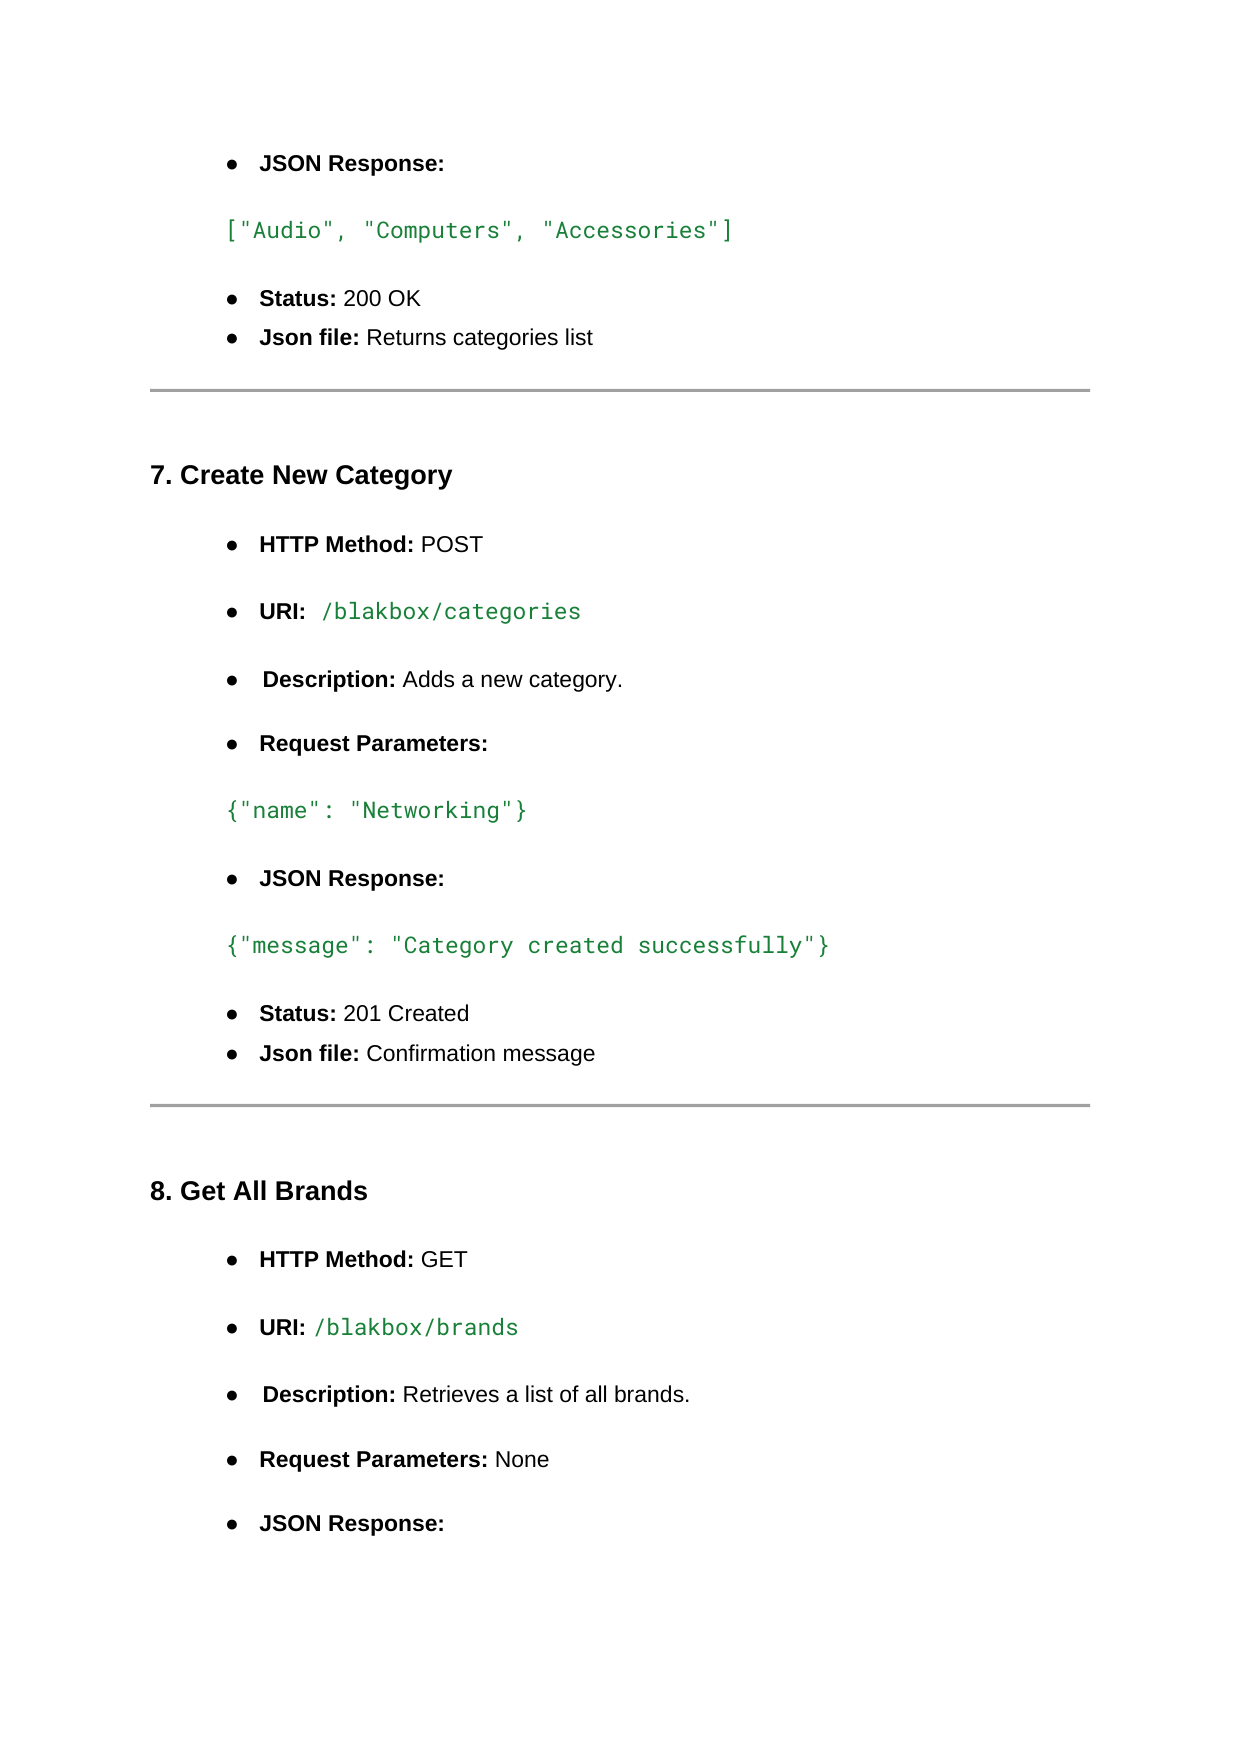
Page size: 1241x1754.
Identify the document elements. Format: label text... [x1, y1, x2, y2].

text ● JSON Response: [225, 150, 1090, 176]
text ● Description: Adds a new category. [225, 666, 1090, 692]
text {"message": "Category created successfully"} [150, 930, 1090, 960]
text ● Request Parameters: [225, 730, 1090, 757]
text ● URI: /blakbox/brands [225, 1311, 1090, 1341]
text ● Status: 200 OK [225, 285, 1090, 311]
text {"name": "Networking"} [150, 795, 1090, 825]
text ● Status: 201 Created [225, 1000, 1090, 1026]
text ["Audio", "Computers", "Accessories"] [150, 214, 1090, 245]
subtitle 8. Get All Brands [150, 1174, 1090, 1206]
text ● JSON Response: [225, 865, 1090, 892]
text ● Json file: Returns categories list [225, 324, 1090, 351]
text ● Description: Retrieves a list of all brands. [225, 1381, 1090, 1407]
text ● Json file: Confirmation message [225, 1039, 1090, 1066]
text ● URI: /blakbox/categories [225, 596, 1090, 626]
text ● HTTP Method: GET [225, 1246, 1090, 1273]
text ● HTTP Method: POST [225, 531, 1090, 557]
text ● JSON Response: [225, 1510, 1090, 1536]
subtitle 7. Create New Category [150, 459, 1090, 491]
text ● Request Parameters: None [225, 1446, 1090, 1472]
